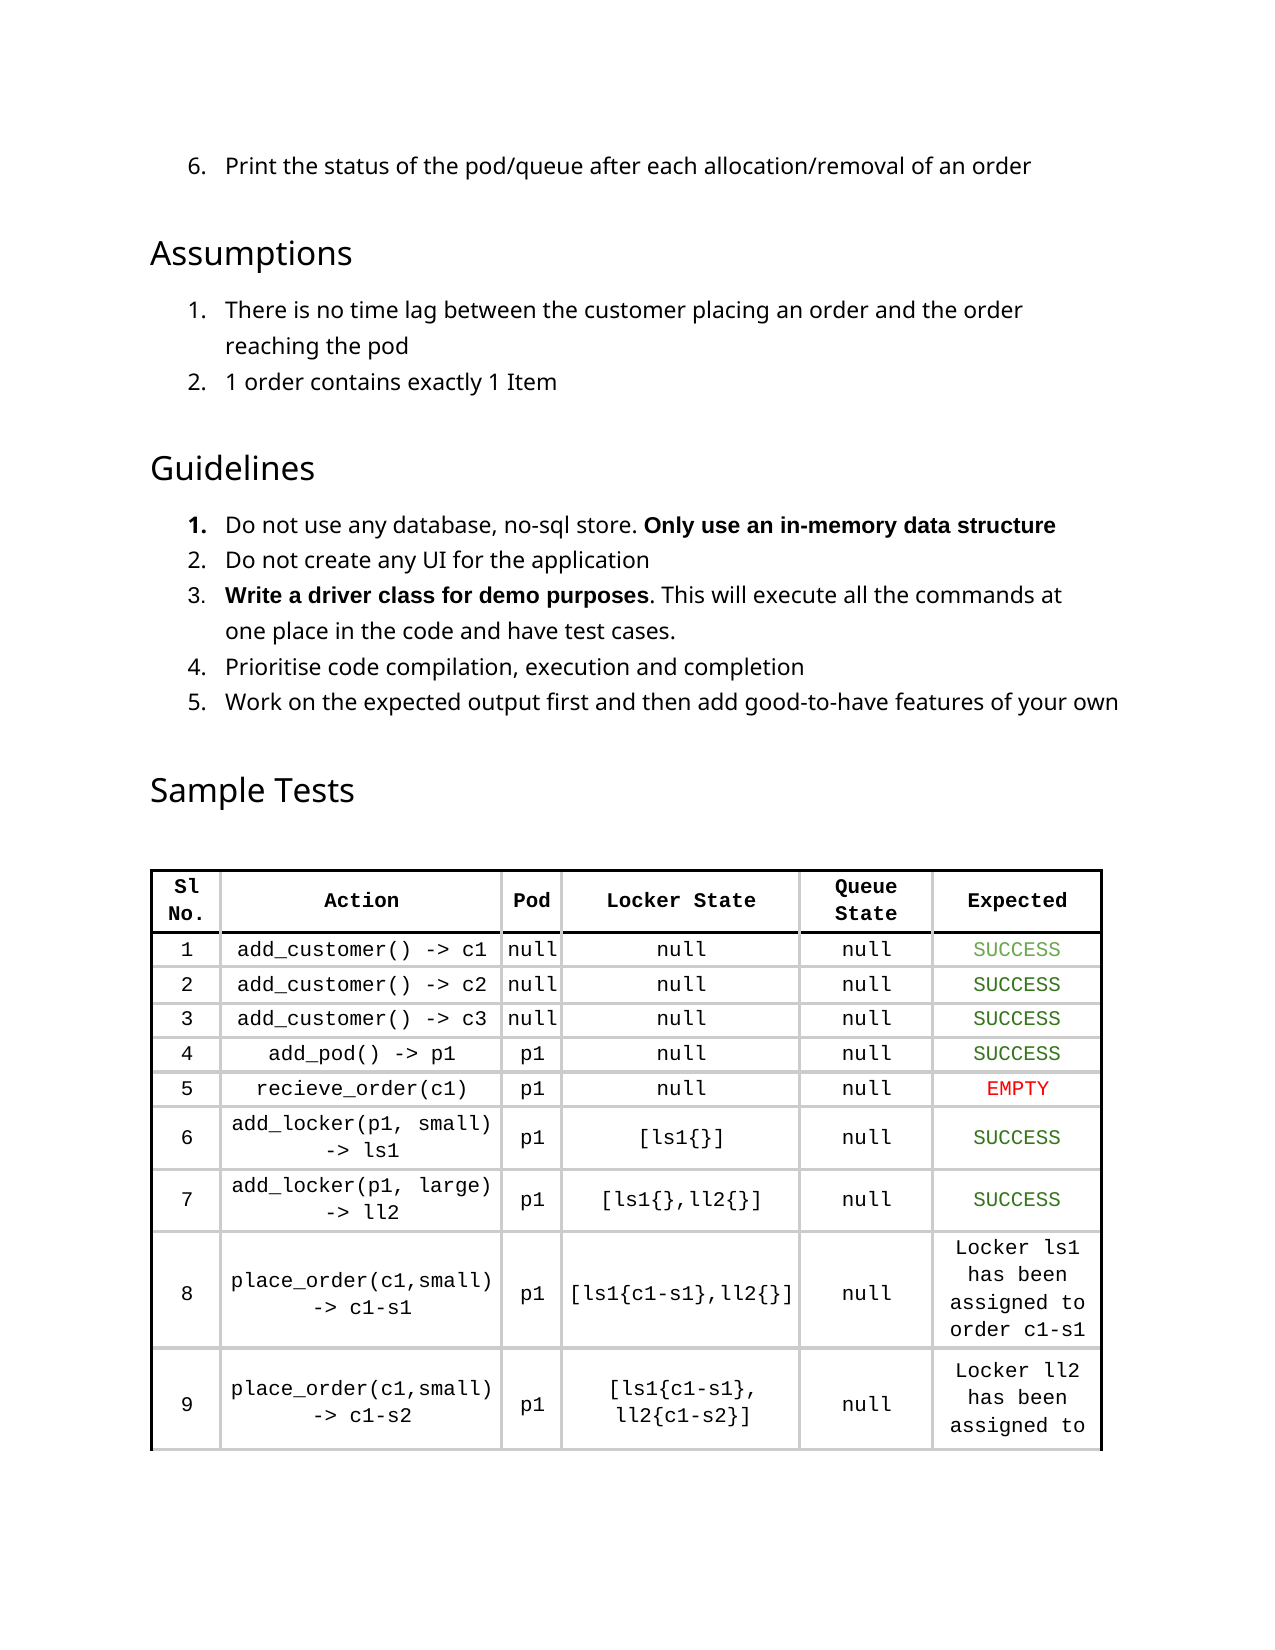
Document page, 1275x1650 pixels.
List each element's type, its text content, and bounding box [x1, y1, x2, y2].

table_header Expected [934, 872, 1100, 931]
subtitle Sample Tests [150, 767, 1135, 812]
table_cell Locker ls1 has been assigned to order c1-s1 [934, 1233, 1100, 1346]
table_cell SUCCESS [934, 934, 1100, 965]
table_cell null [503, 968, 560, 1002]
table_cell SUCCESS [934, 1039, 1100, 1070]
table_cell place_order(c1,small) -> c1-s2 [222, 1350, 500, 1447]
table_cell 9 [153, 1350, 219, 1447]
table_header Queue State [801, 872, 931, 931]
table_cell SUCCESS [934, 1108, 1100, 1168]
table_cell null [801, 1108, 931, 1168]
table_header Locker State [563, 872, 798, 931]
table_cell 5 [153, 1074, 219, 1105]
list Prioritise code compilation, execution and completion [187, 651, 1135, 682]
list Do not use any database, no-sql store. Only use an in-memory data structure [187, 509, 1135, 540]
table_cell 6 [153, 1108, 219, 1168]
table_header Sl No. [153, 872, 219, 931]
table_cell recieve_order(c1) [222, 1074, 500, 1105]
table_cell null [563, 1039, 798, 1070]
table_cell add_locker(p1, small) -> ls1 [222, 1108, 500, 1168]
table_cell null [503, 1005, 560, 1036]
table_cell null [801, 1039, 931, 1070]
table_cell EMPTY [934, 1074, 1100, 1105]
list Work on the expected output first and then add good-to-have features of your own [187, 686, 1135, 718]
subtitle Assumptions [150, 230, 1135, 276]
list 1 order contains exactly 1 Item [187, 366, 1135, 397]
table_cell [ls1{}] [563, 1108, 798, 1168]
table_cell add_customer() -> c3 [222, 1005, 500, 1036]
list Write a driver class for demo purposes. This will execute all the commands at one place in the code and have test cases. [187, 579, 1085, 646]
table_cell null [563, 1005, 798, 1036]
table_cell add_locker(p1, large) -> ll2 [222, 1171, 500, 1229]
table_cell [ls1{c1-s1},ll2{}] [563, 1233, 798, 1346]
table_cell SUCCESS [934, 1005, 1100, 1036]
table_cell SUCCESS [934, 1171, 1100, 1229]
subtitle Guidelines [150, 445, 1135, 491]
table_cell p1 [503, 1074, 560, 1105]
table_header Pod [503, 872, 560, 931]
table_cell 3 [153, 1005, 219, 1036]
table_header Action [222, 872, 500, 931]
table_cell p1 [503, 1233, 560, 1346]
table_cell p1 [503, 1350, 560, 1447]
table_cell add_pod() -> p1 [222, 1039, 500, 1070]
table_cell 7 [153, 1171, 219, 1229]
table_cell null [801, 934, 931, 965]
table_cell [ls1{},ll2{}] [563, 1171, 798, 1229]
table_cell p1 [503, 1039, 560, 1070]
table_cell null [563, 1074, 798, 1105]
table_cell SUCCESS [934, 968, 1100, 1002]
table_cell p1 [503, 1171, 560, 1229]
table_cell [ls1{c1-s1}, ll2{c1-s2}] [563, 1350, 798, 1447]
table_cell place_order(c1,small) -> c1-s1 [222, 1233, 500, 1346]
list There is no time lag between the customer placing an order and the order reaching the pod [187, 294, 1104, 361]
list Do not create any UI for the application [187, 544, 1135, 575]
table_cell Locker ll2 has been assigned to [934, 1350, 1100, 1447]
table_cell null [563, 934, 798, 965]
table_cell add_customer() -> c2 [222, 968, 500, 1002]
list Print the status of the pod/queue after each allocation/removal of an order [187, 150, 1135, 181]
table_cell 4 [153, 1039, 219, 1070]
table_cell add_customer() -> c1 [222, 934, 500, 965]
table_cell null [801, 1350, 931, 1447]
table_cell null [563, 968, 798, 1002]
table_cell null [801, 1005, 931, 1036]
table_cell null [801, 968, 931, 1002]
table_cell null [801, 1074, 931, 1105]
table_cell 1 [153, 934, 219, 965]
table_cell null [801, 1171, 931, 1229]
table_cell 2 [153, 968, 219, 1002]
table_cell p1 [503, 1108, 560, 1168]
table_cell null [503, 934, 560, 965]
table_cell null [801, 1233, 931, 1346]
table_cell 8 [153, 1233, 219, 1346]
